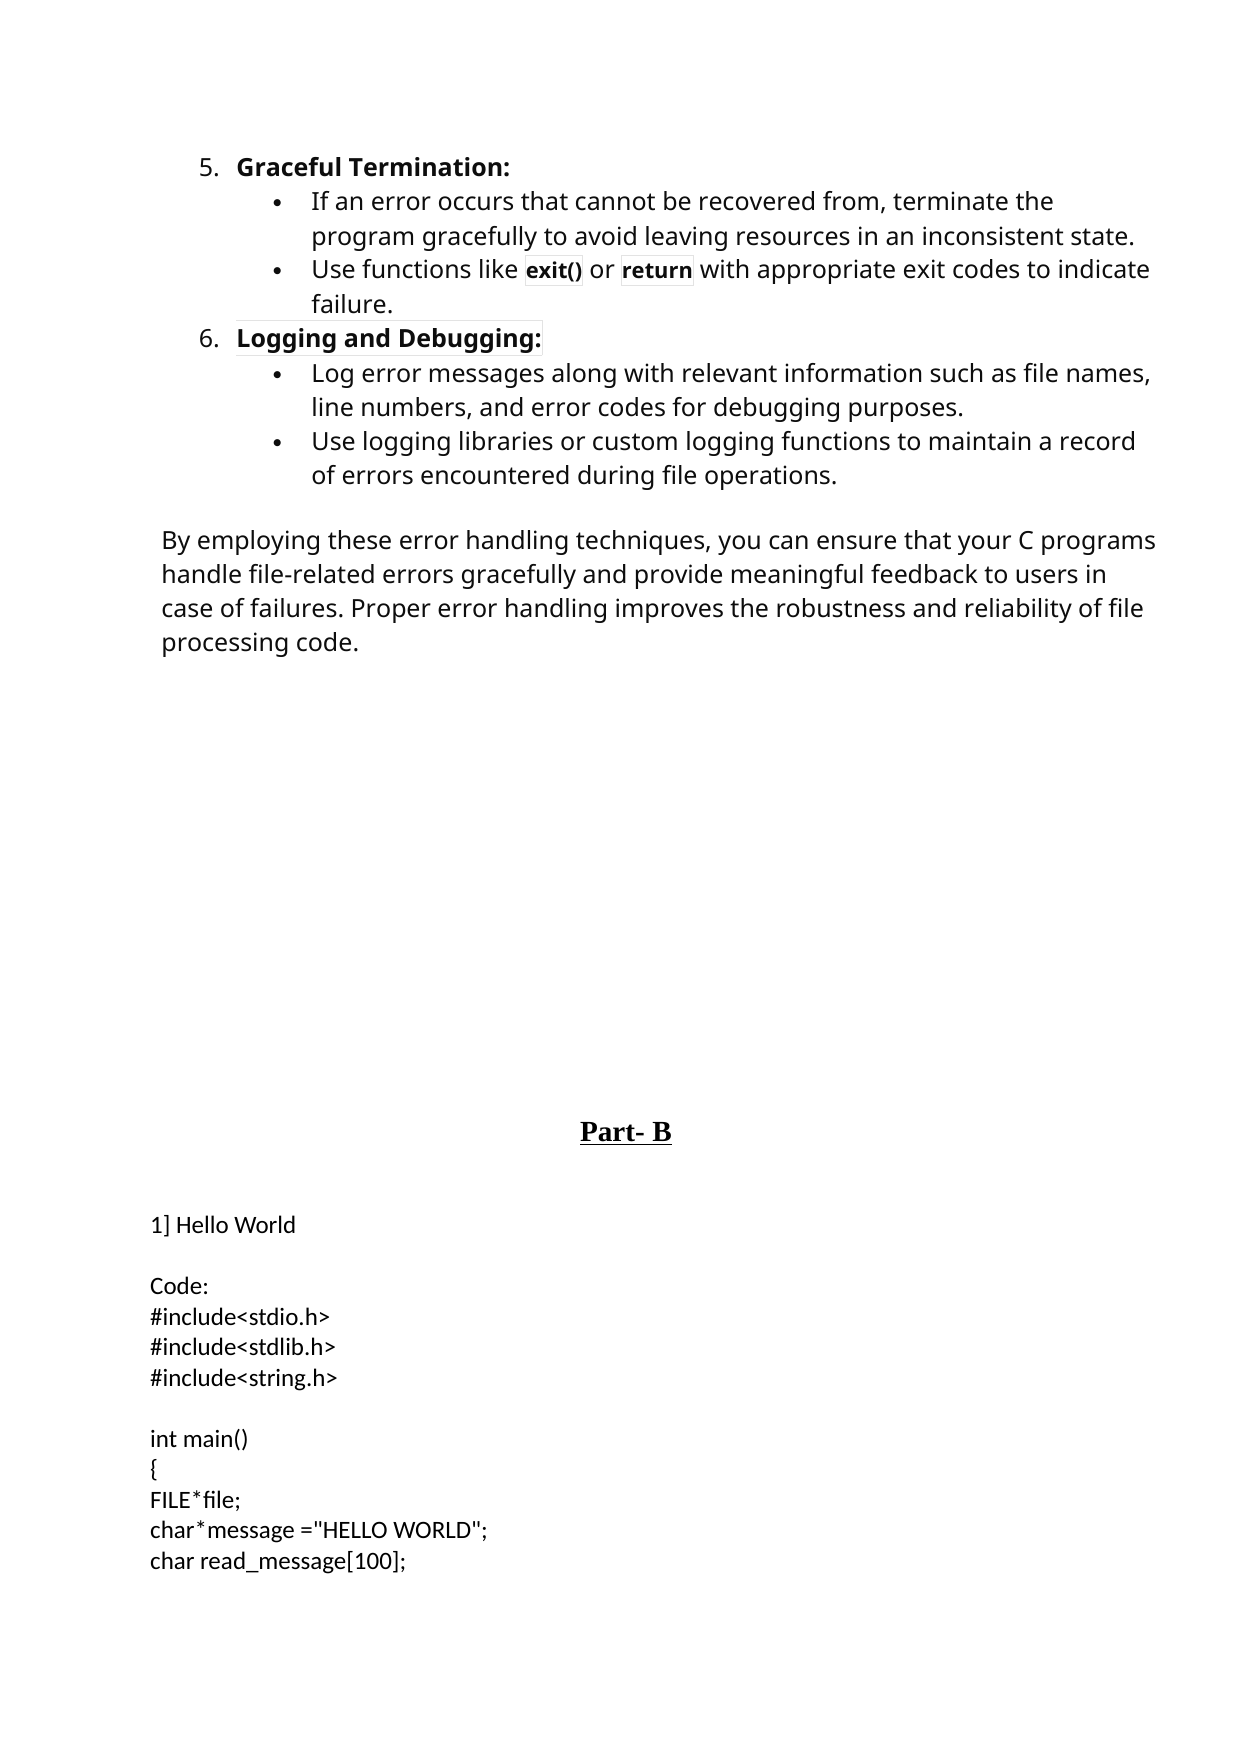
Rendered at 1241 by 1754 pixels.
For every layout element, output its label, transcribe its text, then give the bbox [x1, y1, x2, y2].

text #include<stdlib.h> [150, 1331, 1090, 1362]
text int main() [150, 1423, 1090, 1453]
text char*message ="HELLO WORLD"; [150, 1514, 1090, 1545]
text 1] Hello World [150, 1209, 1090, 1240]
text FILE*file; [150, 1484, 1090, 1514]
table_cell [150, 150, 1169, 1114]
text #include<stdio.h> [150, 1301, 1090, 1331]
text char read_message[100]; [150, 1545, 1090, 1575]
text { [150, 1453, 1090, 1484]
text Code: [150, 1270, 1090, 1301]
text #include<string.h> [150, 1362, 1090, 1392]
text Part- B [150, 1114, 1090, 1148]
